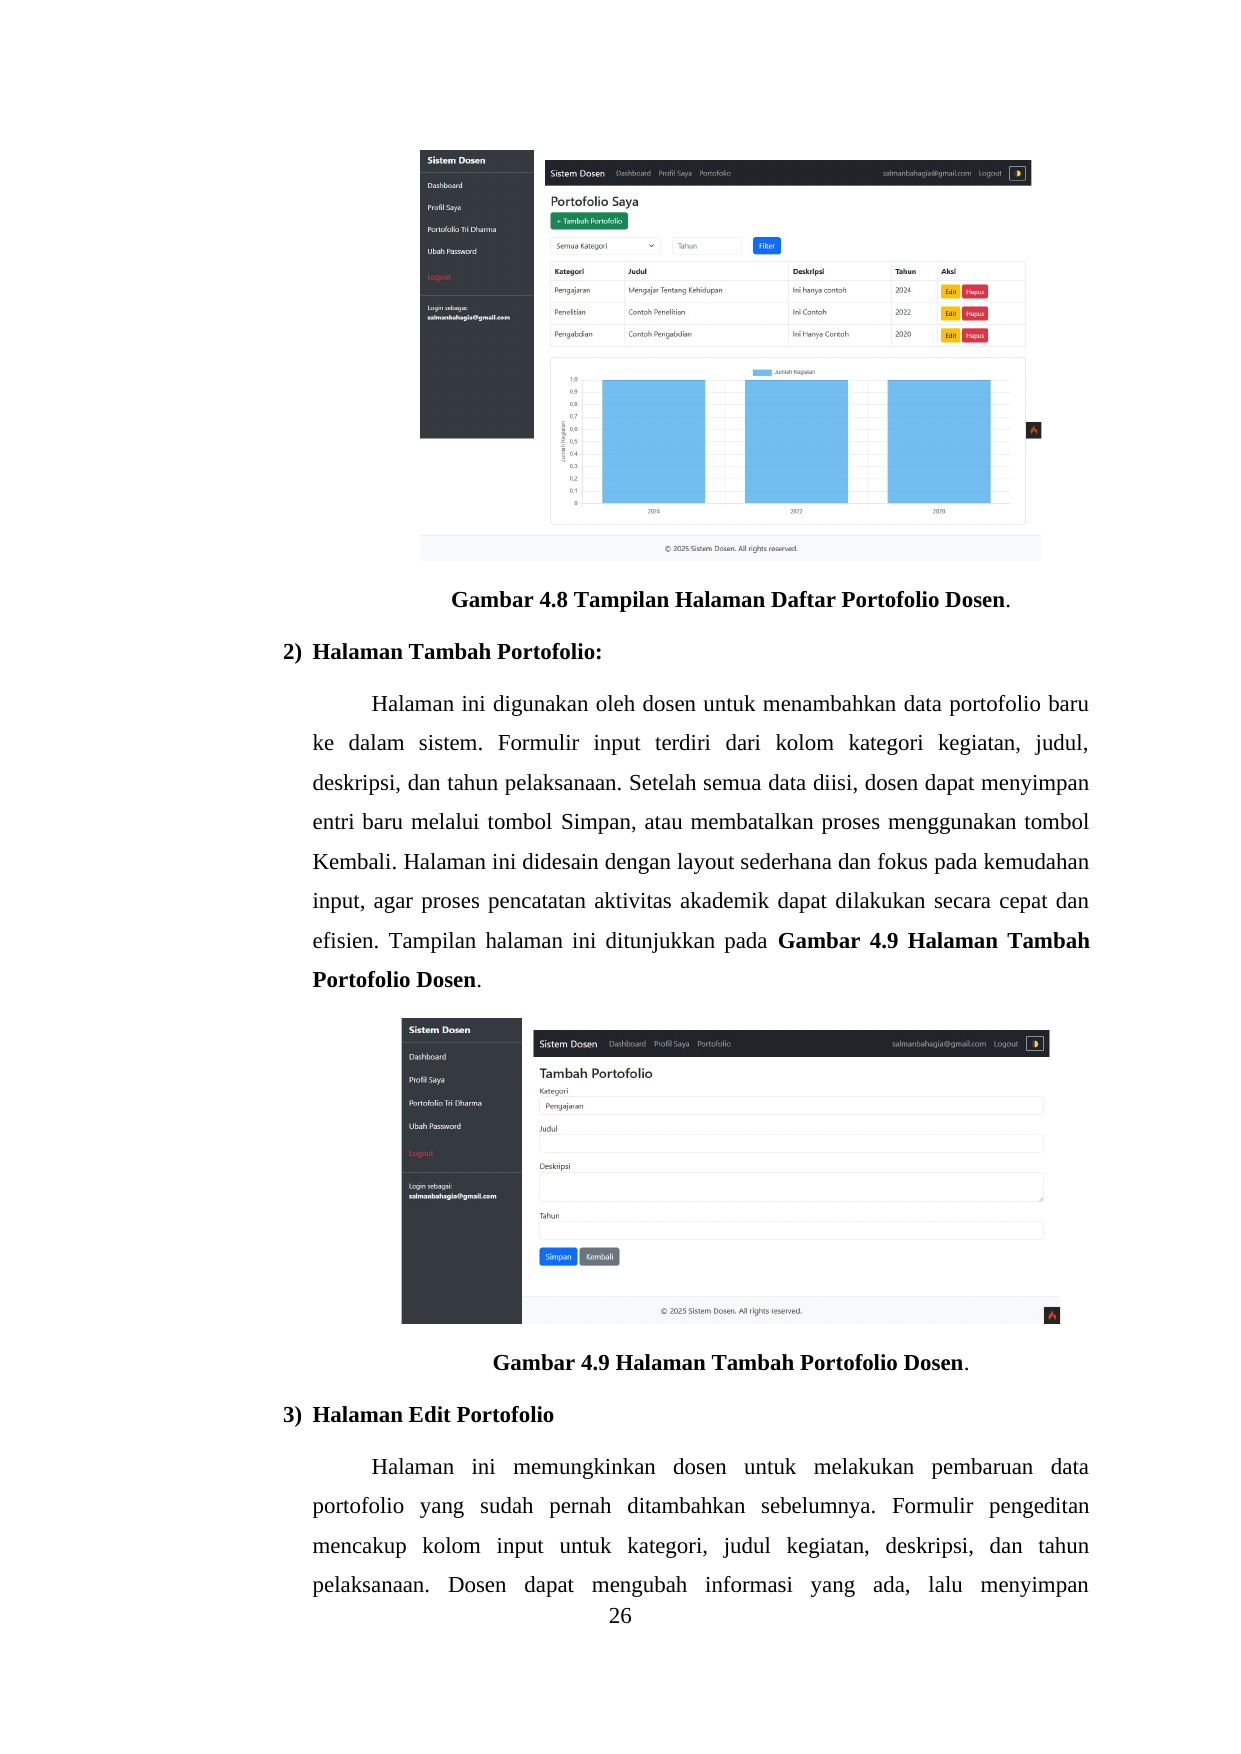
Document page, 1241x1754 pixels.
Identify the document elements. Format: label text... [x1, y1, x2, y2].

list Halaman Tambah Portofolio: [283, 638, 1090, 664]
text Gambar 4.9 Halaman Tambah Portofolio Dosen. [312, 1349, 1090, 1376]
text Gambar 4.8 Tampilan Halaman Daftar Portofolio Dosen. [312, 586, 1090, 612]
picture [401, 1018, 1061, 1324]
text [312, 1453, 1090, 1598]
text Halaman ini digunakan oleh dosen untuk menambahkan data portofolio baru ke dalam sistem. Formulir input terdiri dari kolom kategori kegiatan, judul, deskripsi, dan tahun pelaksanaan. Setelah semua data diisi, dosen dapat menyimpan entri baru melalui tombol Simpan, atau membatalkan proses menggunakan tombol Kembali. Halaman ini didesain dengan layout sederhana dan fokus pada kemudahan input, agar proses pencatatan aktivitas akademik dapat dilakukan secara cepat dan efisien. Tampilan halaman ini ditunjukkan pada Gambar 4.9 Halaman Tambah Portofolio Dosen. [312, 690, 1090, 993]
picture [420, 150, 1042, 561]
list Halaman Edit Portofolio [283, 1401, 1090, 1427]
